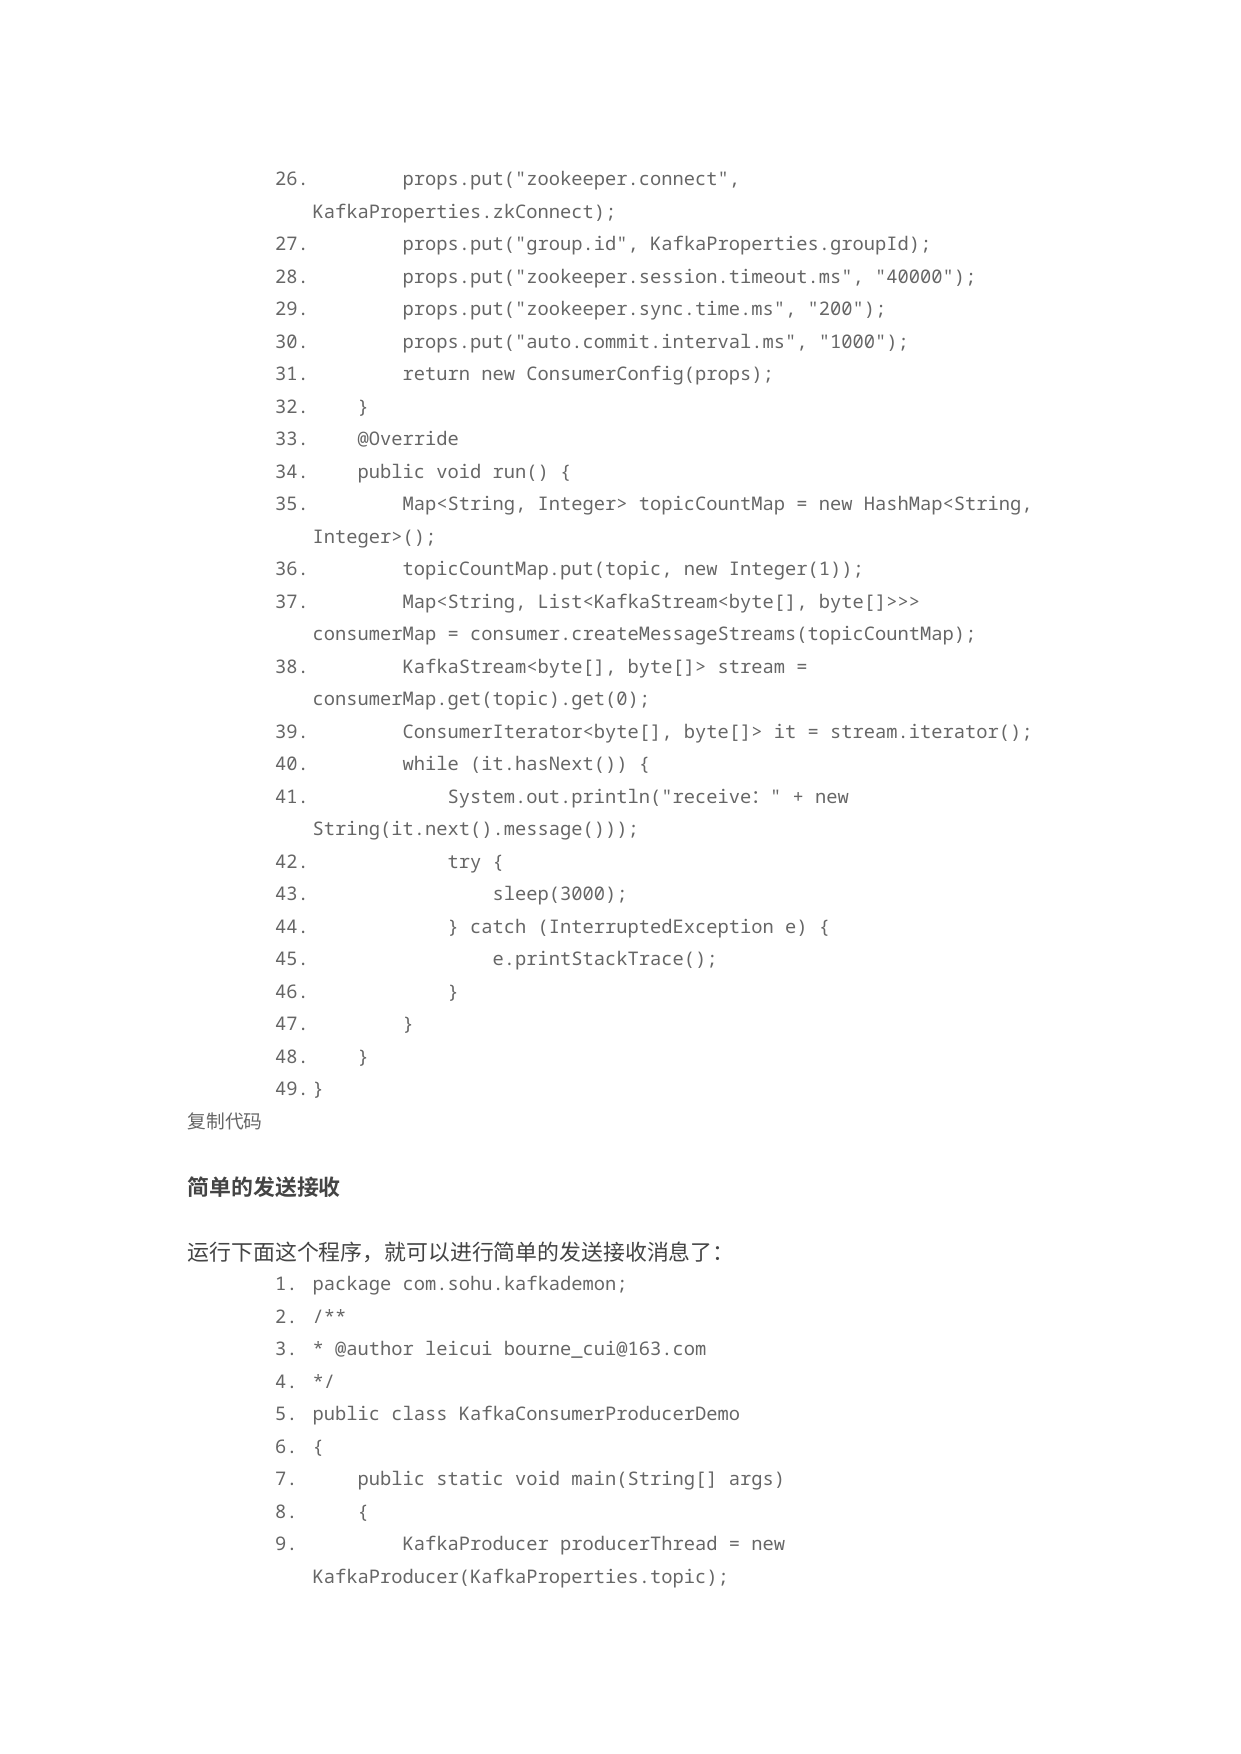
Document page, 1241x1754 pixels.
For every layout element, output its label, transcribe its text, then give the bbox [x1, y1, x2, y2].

list } [275, 1007, 1053, 1039]
list { [275, 1494, 1053, 1527]
list System.out.println("receive：" + new String(it.next().message())); [275, 779, 1053, 844]
list props.put("zookeeper.session.timeout.ms", "40000"); [275, 259, 1053, 292]
list KafkaProducer producerThread = new KafkaProducer(KafkaProperties.topic); [275, 1527, 1053, 1592]
list /** [275, 1299, 1053, 1332]
list sleep(3000); [275, 877, 1053, 909]
list while (it.hasNext()) { [275, 747, 1053, 779]
list { [275, 1429, 1053, 1462]
list package com.sohu.kafkademon; [275, 1267, 1053, 1299]
list */ [275, 1364, 1053, 1397]
list ConsumerIterator<byte[], byte[]> it = stream.iterator(); [275, 714, 1053, 747]
list return new ConsumerConfig(props); [275, 357, 1053, 389]
list public class KafkaConsumerProducerDemo [275, 1397, 1053, 1429]
list } [275, 389, 1053, 422]
list @Override [275, 422, 1053, 454]
list topicCountMap.put(topic, new Integer(1)); [275, 552, 1053, 584]
list } [275, 1039, 1053, 1072]
text 复制代码 [187, 1104, 1053, 1137]
list KafkaStream<byte[], byte[]> stream = consumerMap.get(topic).get(0); [275, 649, 1053, 714]
list public static void main(String[] args) [275, 1462, 1053, 1494]
list * @author leicui bourne_cui@163.com [275, 1332, 1053, 1364]
list props.put("zookeeper.sync.time.ms", "200"); [275, 292, 1053, 324]
list Map<String, Integer> topicCountMap = new HashMap<String, Integer>(); [275, 487, 1053, 552]
list try { [275, 844, 1053, 877]
list e.printStackTrace(); [275, 942, 1053, 974]
list } [275, 974, 1053, 1007]
list props.put("auto.commit.interval.ms", "1000"); [275, 324, 1053, 357]
text 简单的发送接收 运行下面这个程序，就可以进行简单的发送接收消息了： [187, 1137, 1053, 1267]
list } catch (InterruptedException e) { [275, 909, 1053, 942]
list props.put("group.id", KafkaProperties.groupId); [275, 227, 1053, 259]
list public void run() { [275, 454, 1053, 487]
list } [275, 1072, 1053, 1104]
list props.put("zookeeper.connect", KafkaProperties.zkConnect); [275, 162, 1053, 227]
list Map<String, List<KafkaStream<byte[], byte[]>>> consumerMap = consumer.createMessageStreams(topicCountMap); [275, 584, 1053, 649]
